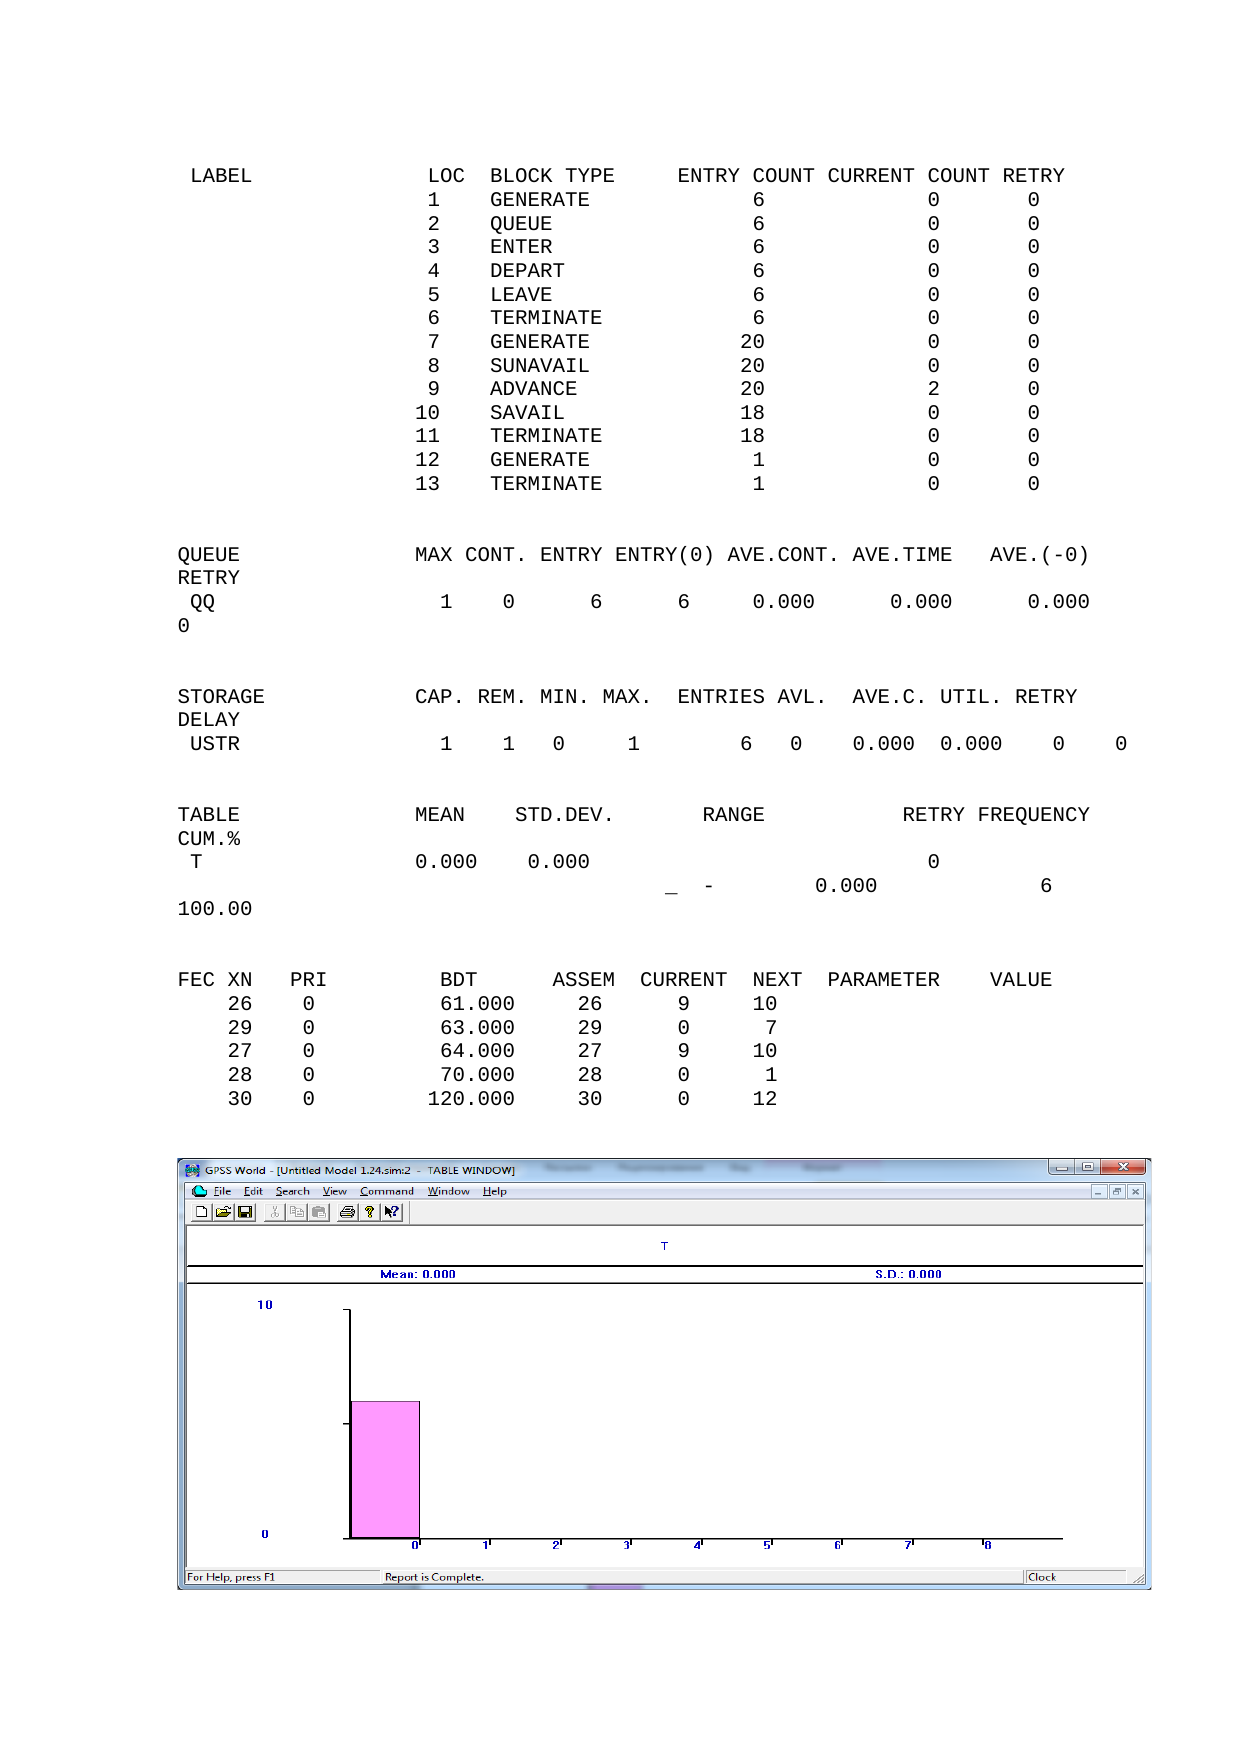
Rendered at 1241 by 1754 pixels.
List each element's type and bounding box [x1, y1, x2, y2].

picture [177, 1158, 1152, 1590]
table_header [166, 118, 1139, 1158]
